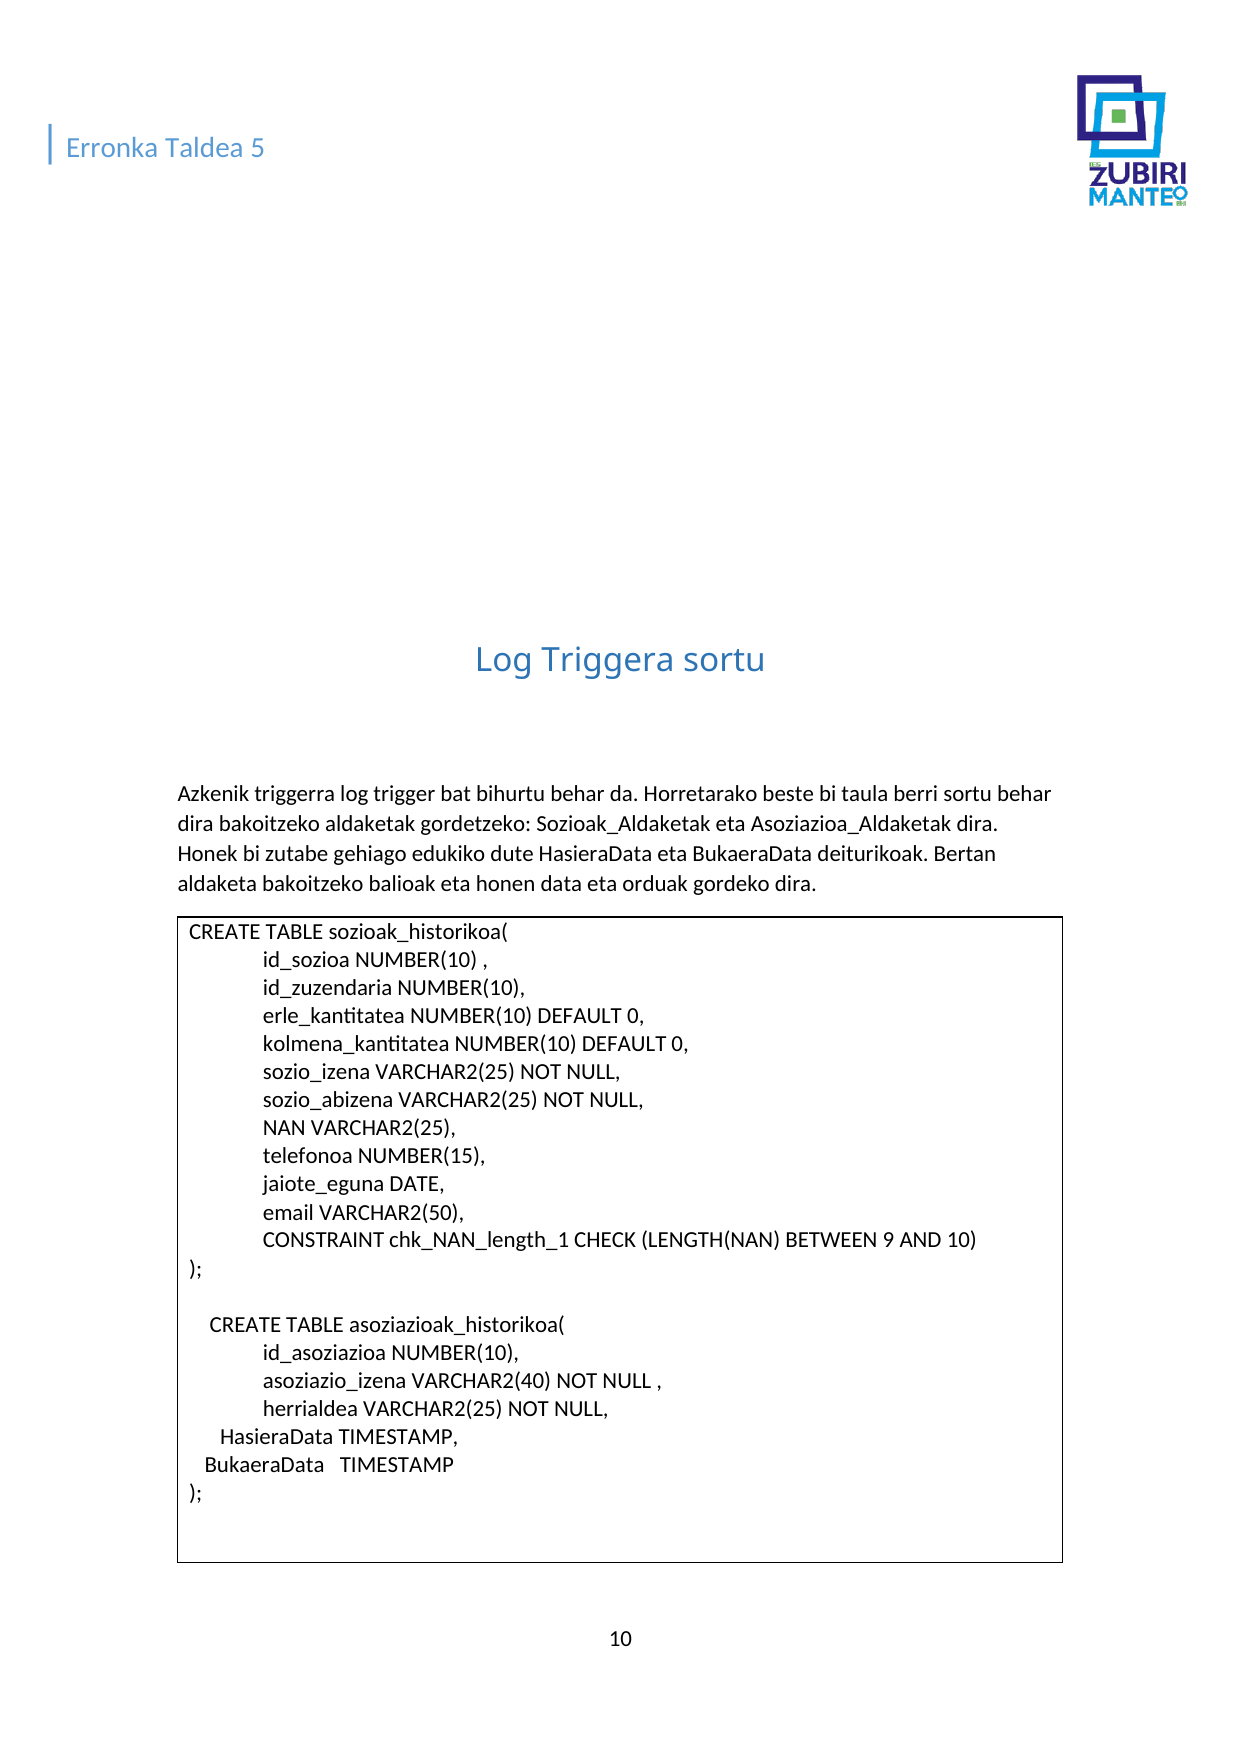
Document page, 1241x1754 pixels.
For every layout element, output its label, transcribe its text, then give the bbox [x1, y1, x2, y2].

subtitle Log Triggera sortu [177, 636, 1063, 682]
text Azkenik triggerra log trigger bat bihurtu behar da. Horretarako beste bi taula berri sortu behar dira bakoitzeko aldaketak gordetzeko: Sozioak_Aldaketak eta Asoziazioa_Aldaketak dira. Honek bi zutabe gehiago edukiko dute HasieraData eta BukaeraData deiturikoak. Bertan aldaketa bakoitzeko balioak eta honen data eta orduak gordeko dira. [177, 779, 1063, 897]
table_header CREATE TABLE sozioak_historikoa( id_sozioa NUMBER(10) , id_zuzendaria NUMBER(10), erle_kantitatea NUMBER(10) DEFAULT 0, kolmena_kantitatea NUMBER(10) DEFAULT 0, sozio_izena VARCHAR2(25) NOT NULL, sozio_abizena VARCHAR2(25) NOT NULL, NAN VARCHAR2(25), telefonoa NUMBER(15), jaiote_eguna DATE, email VARCHAR2(50), CONSTRAINT chk_NAN_length_1 CHECK (LENGTH(NAN) BETWEEN 9 AND 10) ); CREATE TABLE asoziazioak_historikoa( id_asoziazioa NUMBER(10), asoziazio_izena VARCHAR2(40) NOT NULL , herrialdea VARCHAR2(25) NOT NULL, HasieraData TIMESTAMP, BukaeraData TIMESTAMP ); [178, 918, 1062, 1562]
picture [1065, 73, 1200, 209]
